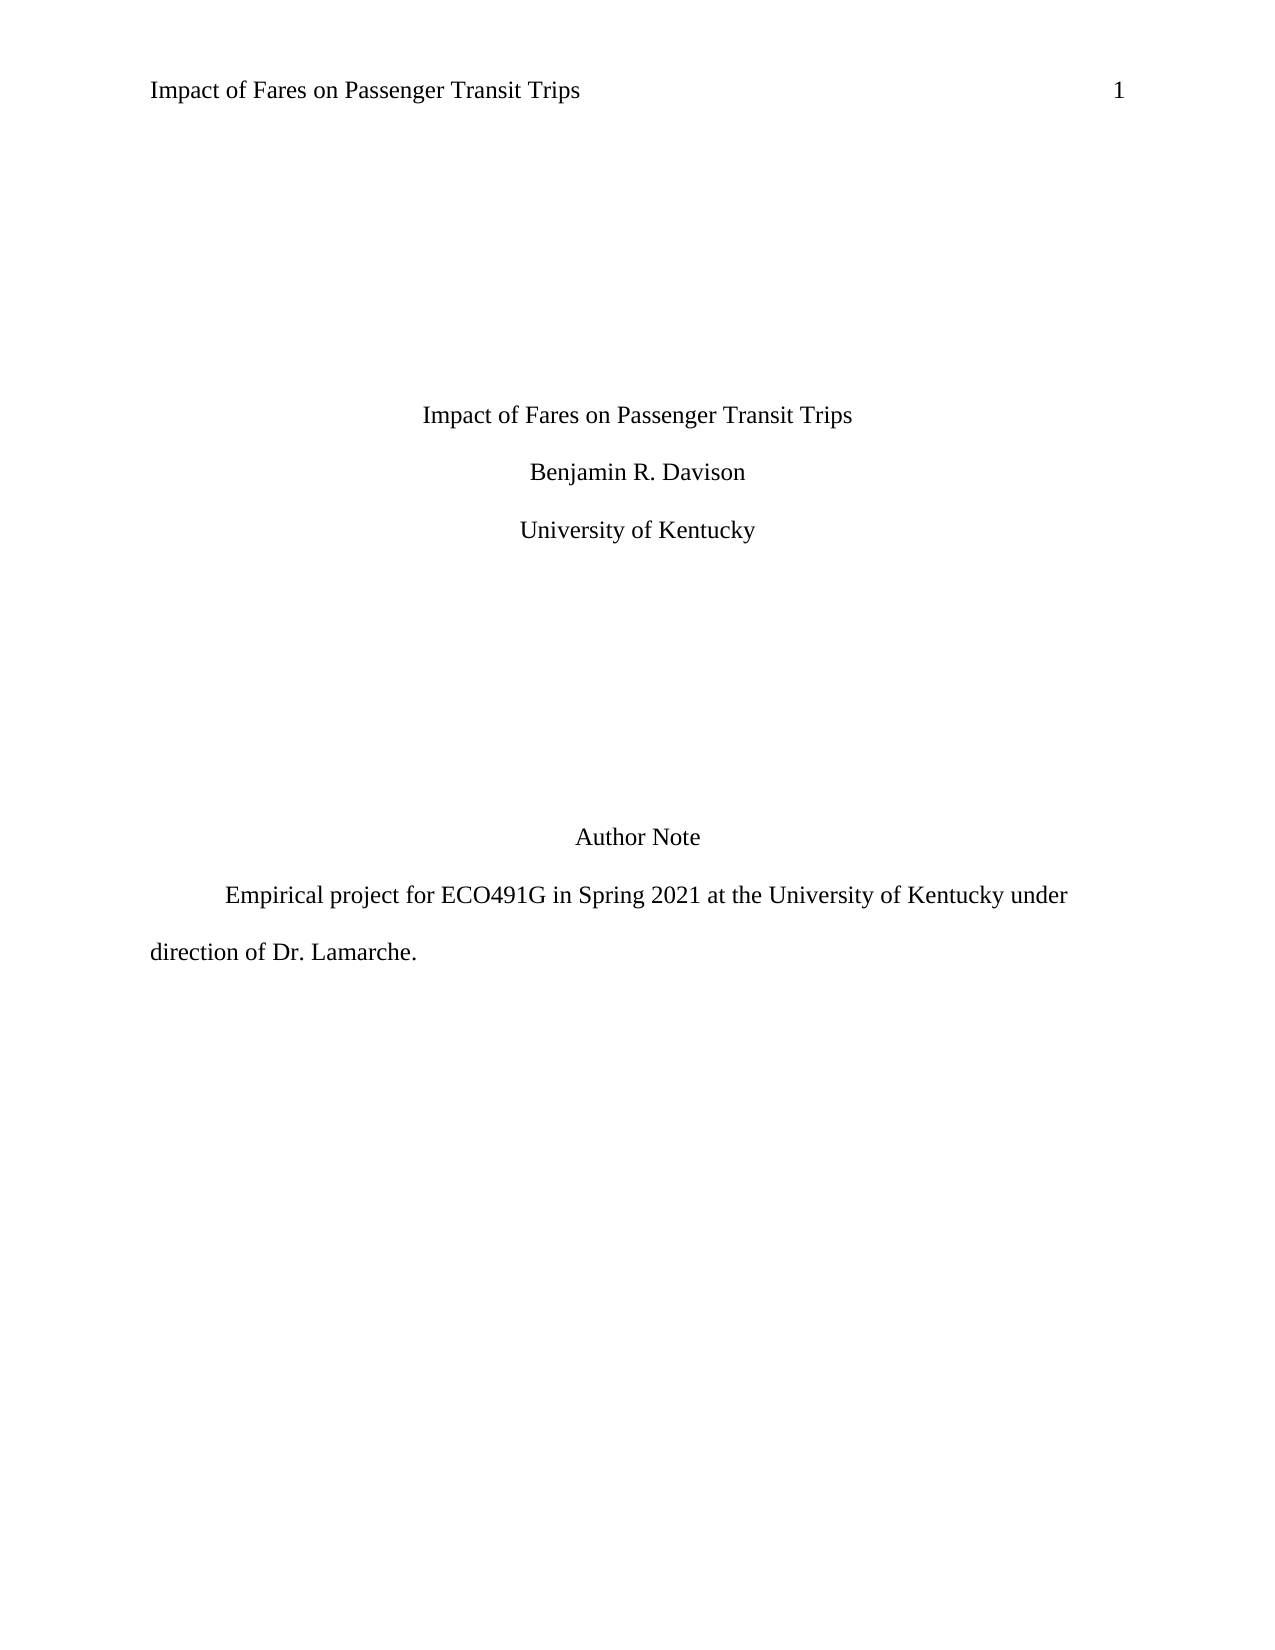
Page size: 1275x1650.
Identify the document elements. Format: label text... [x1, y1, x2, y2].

title Author Note [150, 822, 1125, 851]
title Benjamin R. Davison [150, 457, 1125, 486]
title Impact of Fares on Passenger Transit Trips [150, 400, 1125, 429]
title University of Kentucky [150, 515, 1125, 544]
text Empirical project for ECO491G in Spring 2021 at the University of Kentucky under direction of Dr. Lamarche. [150, 880, 1125, 966]
